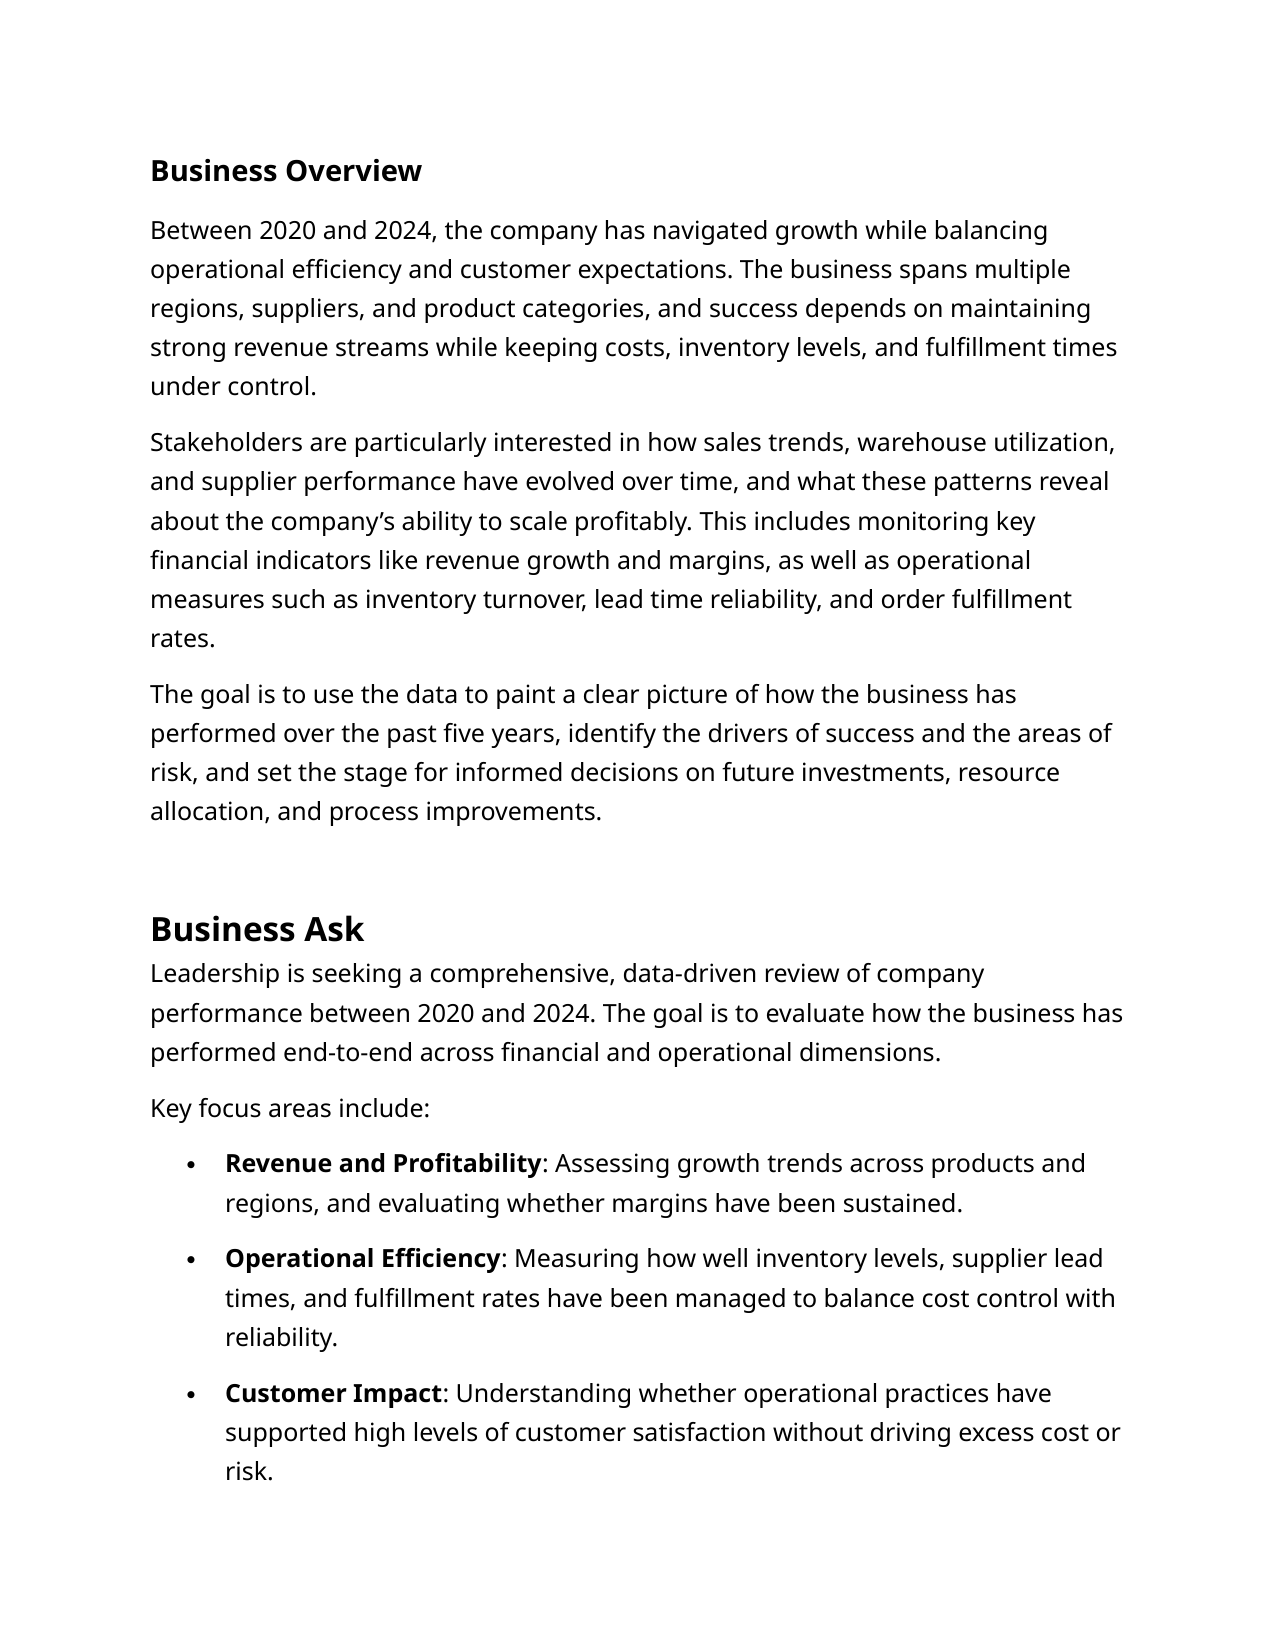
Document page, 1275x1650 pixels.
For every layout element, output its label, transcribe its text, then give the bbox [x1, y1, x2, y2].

text Between 2020 and 2024, the company has navigated growth while balancing operational efficiency and customer expectations. The business spans multiple regions, suppliers, and product categories, and success depends on maintaining strong revenue streams while keeping costs, inventory levels, and fulfillment times under control. [150, 212, 1125, 403]
text Key focus areas include: [150, 1090, 1125, 1124]
text The goal is to use the data to paint a clear picture of how the business has performed over the past five years, identify the drivers of success and the areas of risk, and set the stage for informed decisions on future investments, resource allocation, and process improvements. [150, 676, 1125, 828]
text Stakeholders are particularly interested in how sales trends, warehouse utilization, and supplier performance have evolved over time, and what these patterns reveal about the company’s ability to scale profitably. This includes monitoring key financial indicators like revenue growth and margins, as well as operational measures such as inventory turnover, lead time reliability, and order fulfillment rates. [150, 425, 1125, 655]
text Business Ask Leadership is seeking a comprehensive, data-driven review of company performance between 2020 and 2024. The goal is to evaluate how the business has performed end-to-end across financial and operational dimensions. [150, 906, 1125, 1068]
list Customer Impact: Understanding whether operational practices have supported high levels of customer satisfaction without driving excess cost or risk. [187, 1375, 1125, 1488]
list Revenue and Profitability: Assessing growth trends across products and regions, and evaluating whether margins have been sustained. [187, 1146, 1125, 1219]
text Business Overview [150, 150, 1125, 190]
list Operational Efficiency: Measuring how well inventory levels, supplier lead times, and fulfillment rates have been managed to balance cost control with reliability. [187, 1241, 1125, 1353]
